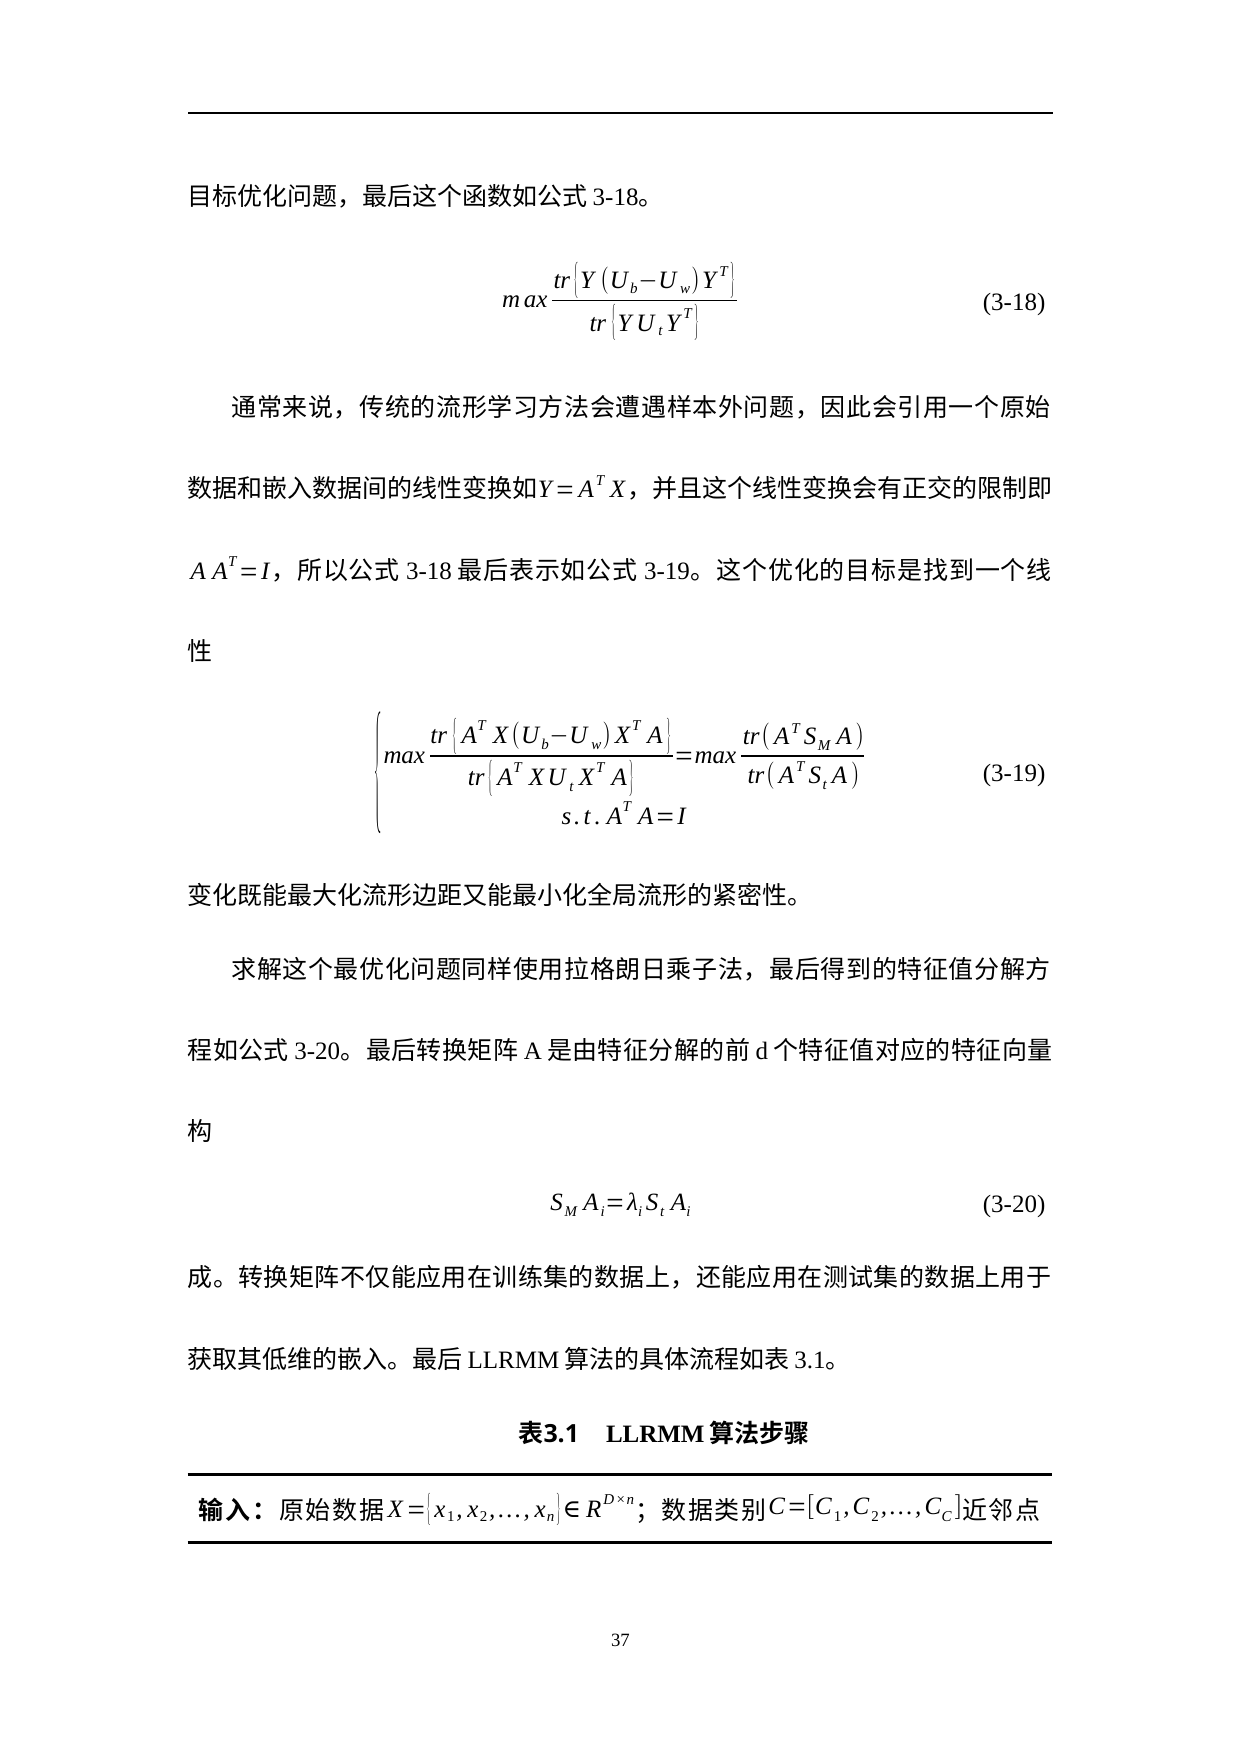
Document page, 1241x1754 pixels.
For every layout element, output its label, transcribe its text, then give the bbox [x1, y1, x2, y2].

text (3-18) [187, 252, 1053, 350]
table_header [188, 1476, 1052, 1541]
text 通常来说，传统的流形学习方法会遭遇样本外问题，因此会引用一个原始数据和嵌入数据间的线性变换如，并且这个线性变换会有正交的限制即，所以公式3-18最后表示如公式3-19。这个优化的目标是找到一个线性 [187, 373, 1053, 682]
text (3-19) [187, 707, 1053, 837]
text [187, 162, 1053, 227]
text 成。转换矩阵不仅能应用在训练集的数据上，还能应用在测试集的数据上用于获取其低维的嵌入。最后LLRMM算法的具体流程如表3.1。 [187, 1243, 1053, 1390]
list LLRMM算法步骤 [275, 1399, 1053, 1464]
text (3-20) [187, 1188, 1053, 1220]
text 变化既能最大化流形边距又能最小化全局流形的紧密性。 [187, 861, 1053, 926]
text 求解这个最优化问题同样使用拉格朗日乘子法，最后得到的特征值分解方程如公式3-20。最后转换矩阵A是由特征分解的前d个特征值对应的特征向量构 [187, 935, 1053, 1162]
